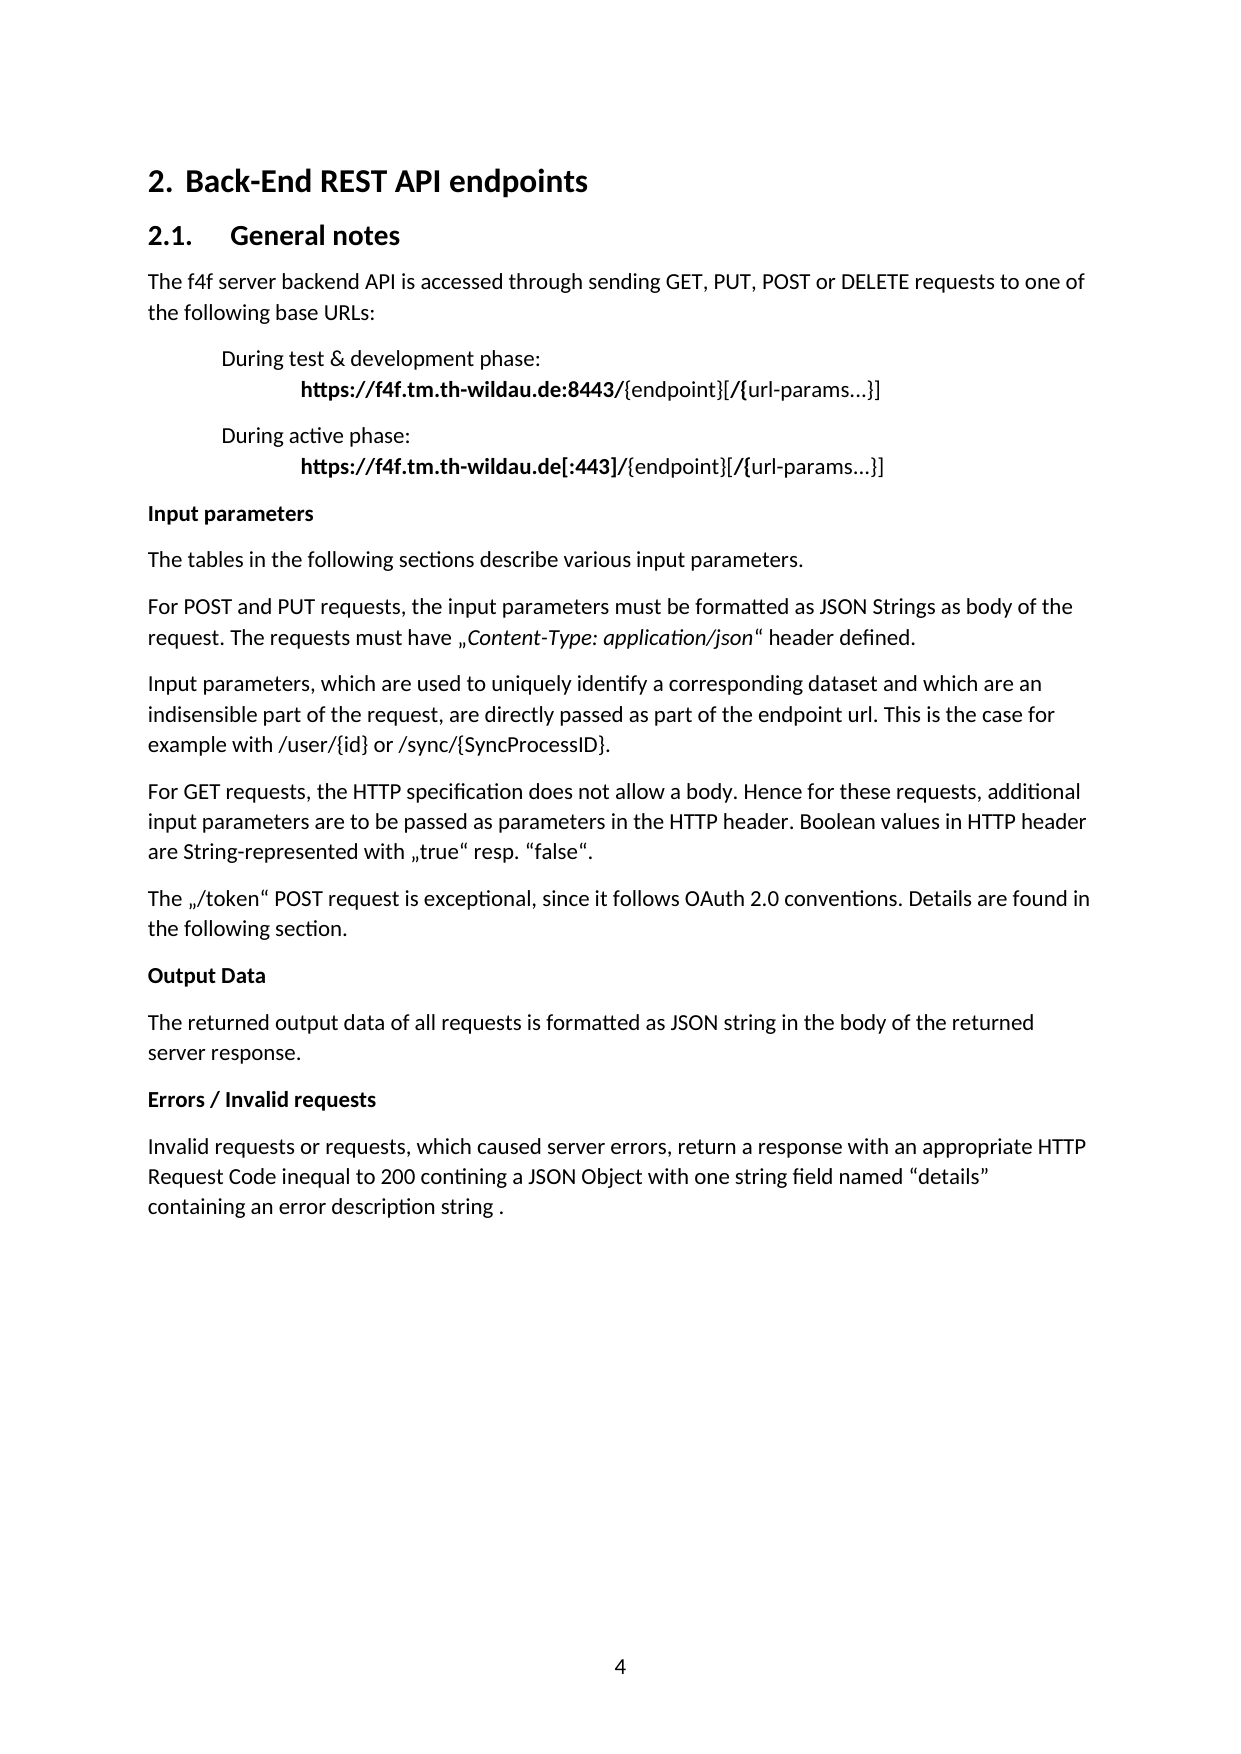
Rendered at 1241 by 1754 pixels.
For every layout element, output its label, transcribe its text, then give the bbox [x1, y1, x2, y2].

text Invalid requests or requests, which caused server errors, return a response with an appropriate HTTP Request Code inequal to 200 contining a JSON Object with one string field named “details” containing an error description string . [148, 1132, 1093, 1221]
text The tables in the following sections describe various input parameters. [148, 546, 1093, 574]
text During test & development phase: https://f4f.tm.th-wildau.de:8443/{endpoint}[/{url-params...}] [148, 344, 1093, 403]
text Errors / Invalid requests [148, 1085, 1093, 1113]
text The returned output data of all requests is formatted as JSON string in the body of the returned server response. [148, 1008, 1093, 1066]
text Output Data [148, 961, 1093, 989]
text Input parameters, which are used to uniquely identify a corresponding dataset and which are an indisensible part of the request, are directly passed as part of the endpoint url. This is the case for example with /user/{id} or /sync/{SyncProcessID}. [148, 669, 1093, 758]
subtitle General notes [148, 217, 1093, 252]
text During active phase: https://f4f.tm.th-wildau.de[:443]/{endpoint}[/{url-params...}] [148, 422, 1093, 480]
text The „/token“ POST request is exceptional, since it follows OAuth 2.0 conventions. Details are found in the following section. [148, 884, 1093, 942]
text For POST and PUT requests, the input parameters must be formatted as JSON Strings as body of the request. The requests must have „Content-Type: application/json“ header defined. [148, 592, 1093, 651]
subtitle Back-End REST API endpoints [148, 160, 1093, 201]
text Input parameters [148, 499, 1093, 527]
text For GET requests, the HTTP specification does not allow a body. Hence for these requests, additional input parameters are to be passed as parameters in the HTTP header. Boolean values in HTTP header are String-represented with „true“ resp. “false“. [148, 777, 1093, 865]
text The f4f server backend API is accessed through sending GET, PUT, POST or DELETE requests to one of the following base URLs: [148, 267, 1093, 326]
